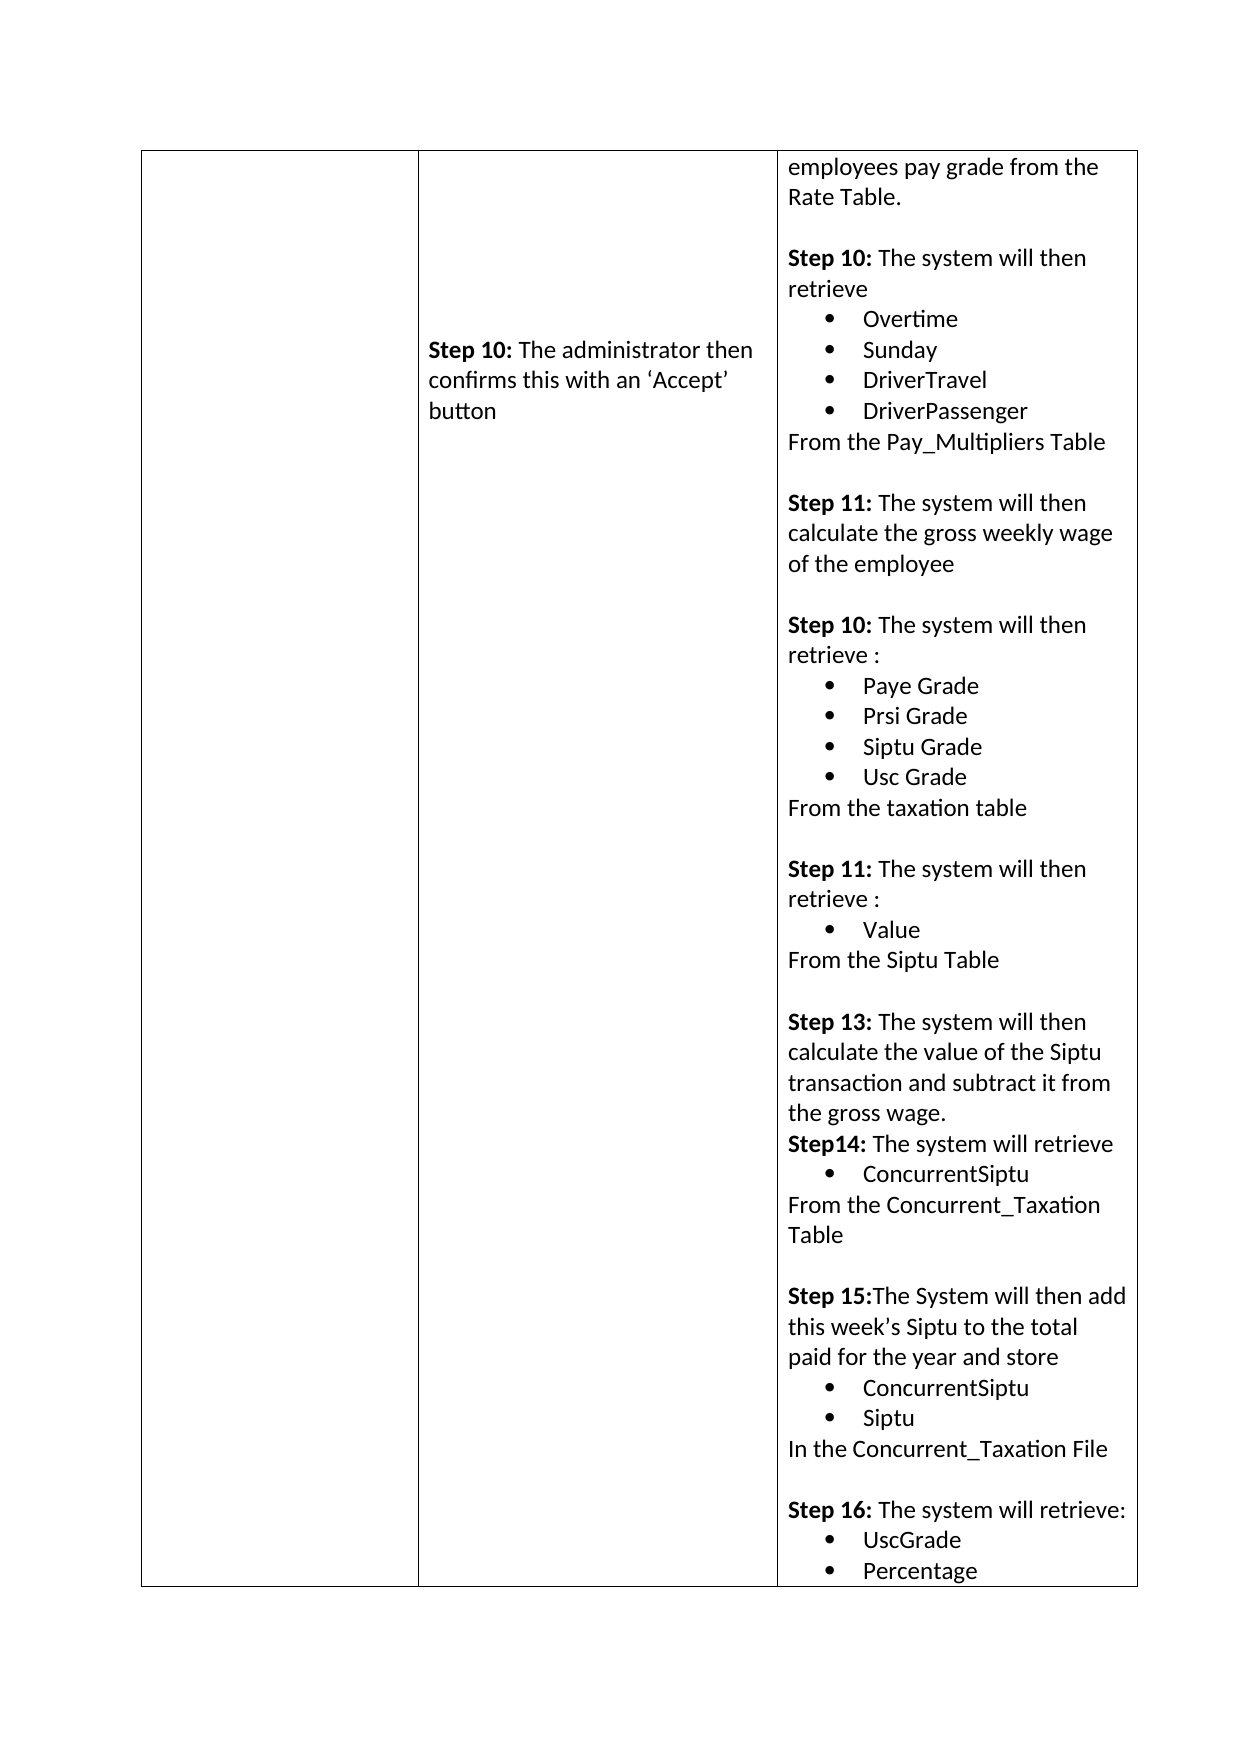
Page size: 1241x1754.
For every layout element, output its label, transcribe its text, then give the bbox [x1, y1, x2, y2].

table_cell [142, 151, 418, 1586]
